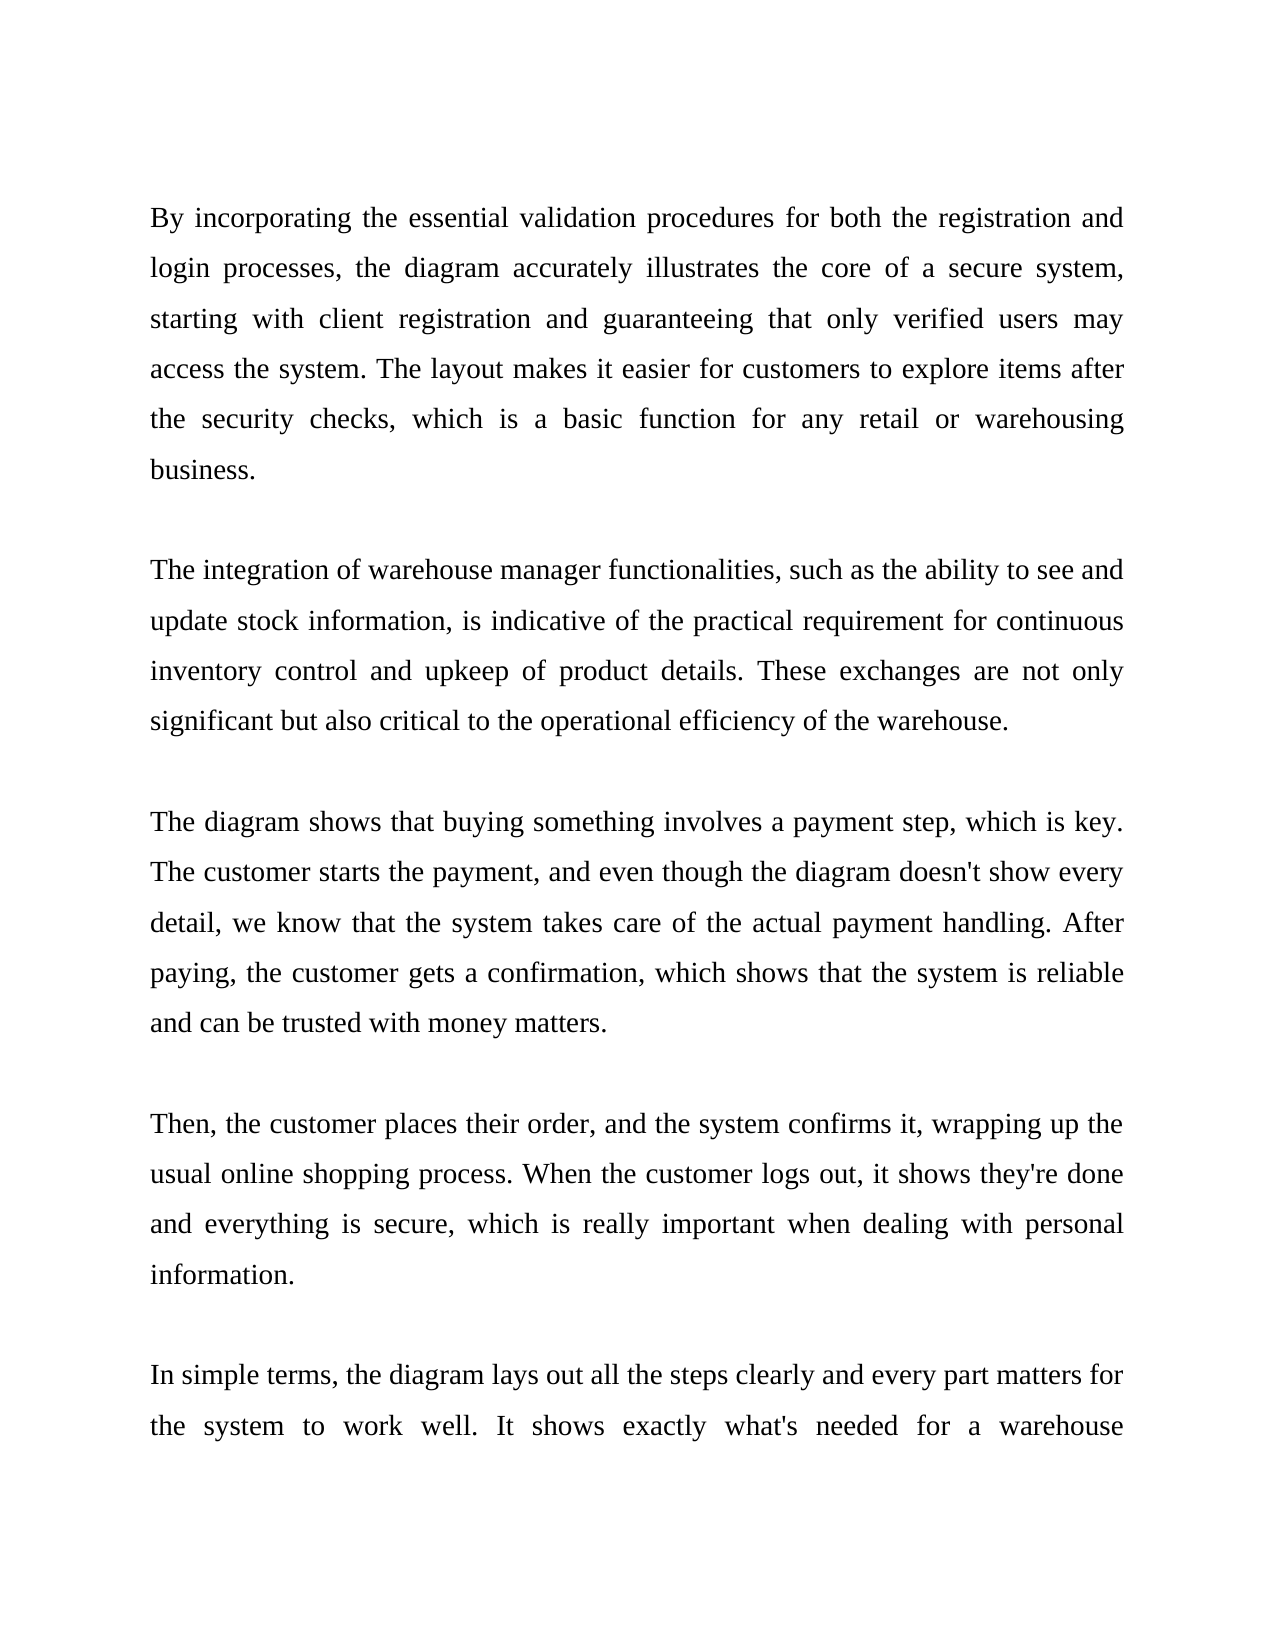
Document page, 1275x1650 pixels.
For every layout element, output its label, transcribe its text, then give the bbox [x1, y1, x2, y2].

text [150, 1357, 1125, 1441]
text The diagram shows that buying something involves a payment step, which is key. The customer starts the payment, and even though the diagram doesn't show every detail, we know that the system takes care of the actual payment handling. After paying, the customer gets a confirmation, which shows that the system is reliable and can be trusted with money matters. [150, 804, 1125, 1039]
text The integration of warehouse manager functionalities, such as the ability to see and update stock information, is indicative of the practical requirement for continuous inventory control and upkeep of product details. These exchanges are not only significant but also critical to the operational efficiency of the warehouse. [150, 552, 1125, 737]
text By incorporating the essential validation procedures for both the registration and login processes, the diagram accurately illustrates the core of a secure system, starting with client registration and guaranteeing that only verified users may access the system. The layout makes it easier for customers to explore items after the security checks, which is a basic function for any retail or warehousing business. [150, 200, 1125, 485]
text Then, the customer places their order, and the system confirms it, wrapping up the usual online shopping process. When the customer logs out, it shows they're done and everything is secure, which is really important when dealing with personal information. [150, 1106, 1125, 1290]
